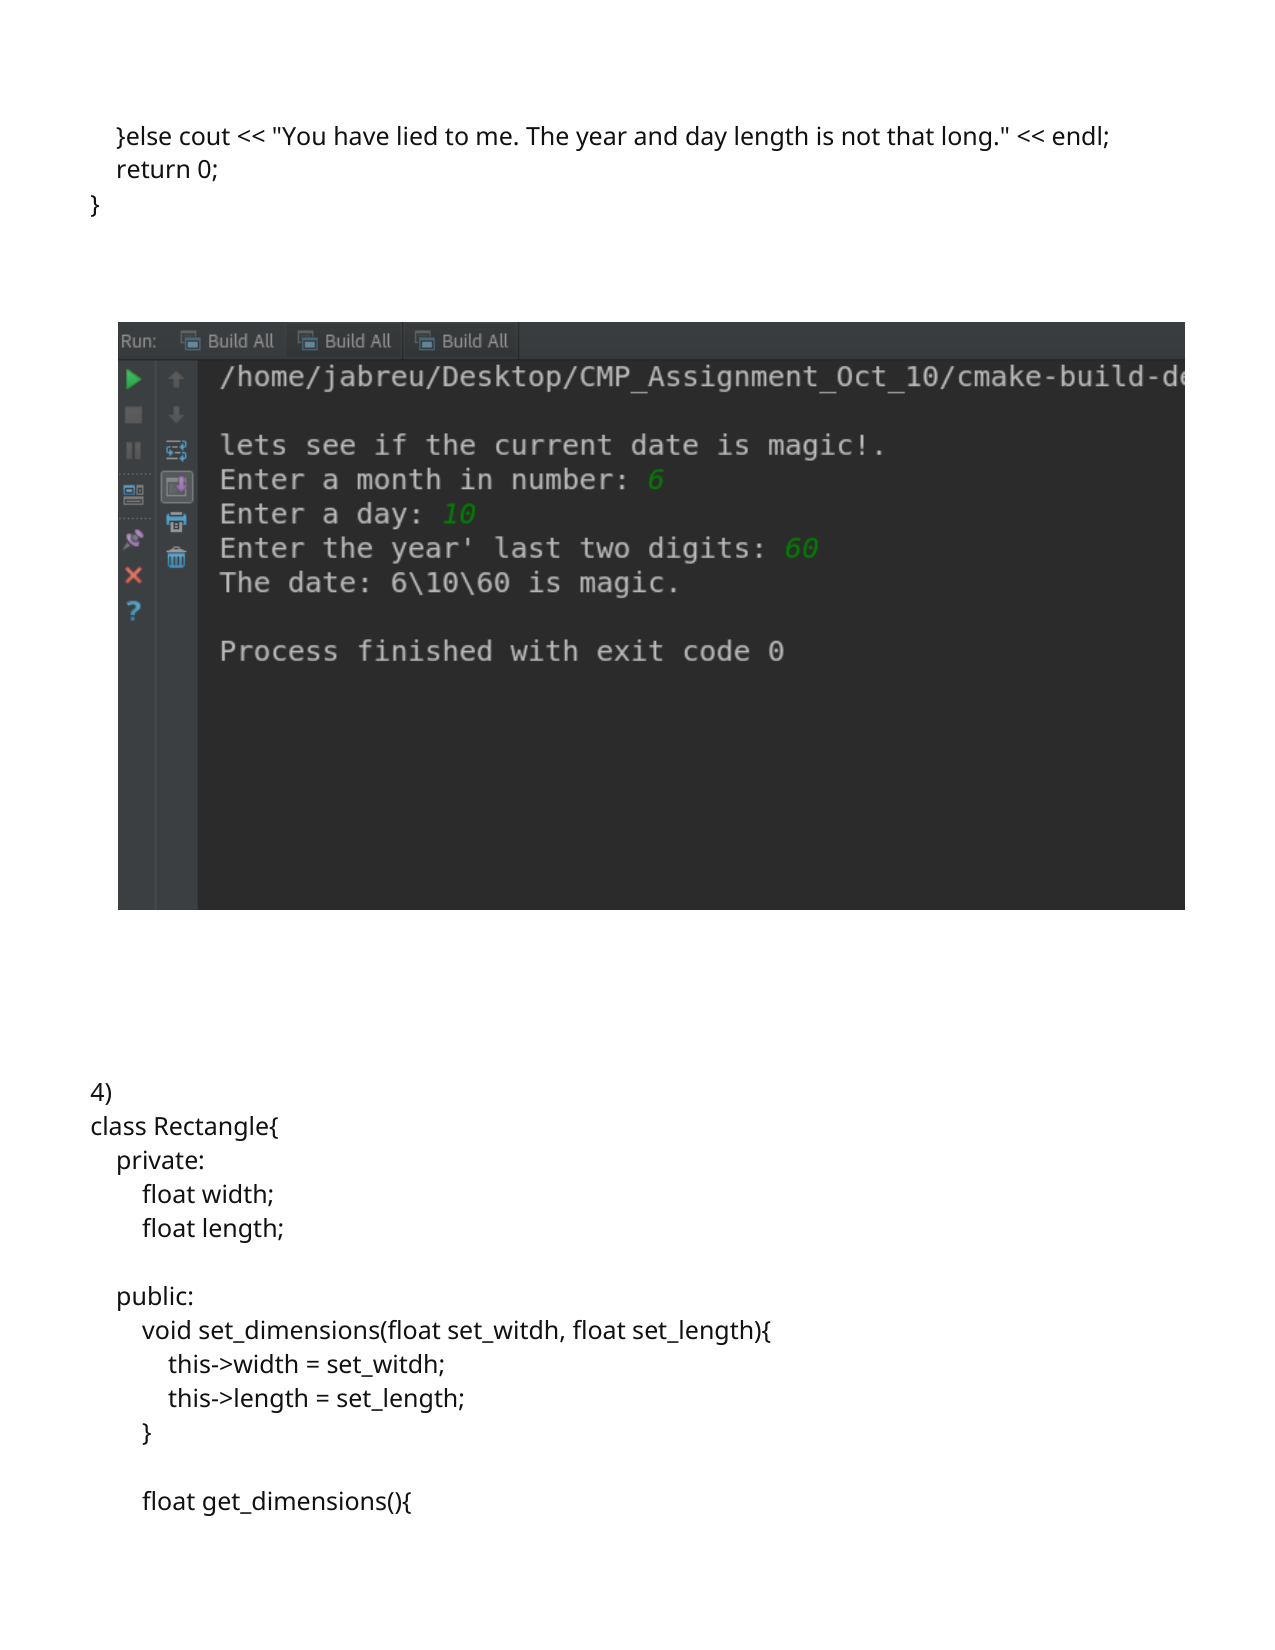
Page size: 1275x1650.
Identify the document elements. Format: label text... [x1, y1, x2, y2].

text this->length = set_length; [90, 1381, 1157, 1415]
text private: [90, 1143, 1157, 1177]
text return 0; [90, 152, 1157, 186]
text }else cout << "You have lied to me. The year and day length is not that long." << endl; [90, 118, 1157, 152]
text void set_dimensions(float set_witdh, float set_length){ [90, 1313, 1157, 1347]
text 4) [90, 1074, 1157, 1108]
text public: [90, 1279, 1157, 1313]
text float width; [90, 1177, 1157, 1211]
text } [90, 186, 1157, 220]
text float get_dimensions(){ [90, 1483, 1157, 1517]
picture [118, 322, 1185, 910]
text class Rectangle{ [90, 1108, 1157, 1143]
text float length; [90, 1211, 1157, 1245]
text this->width = set_witdh; [90, 1347, 1157, 1381]
text } [90, 1415, 1157, 1449]
